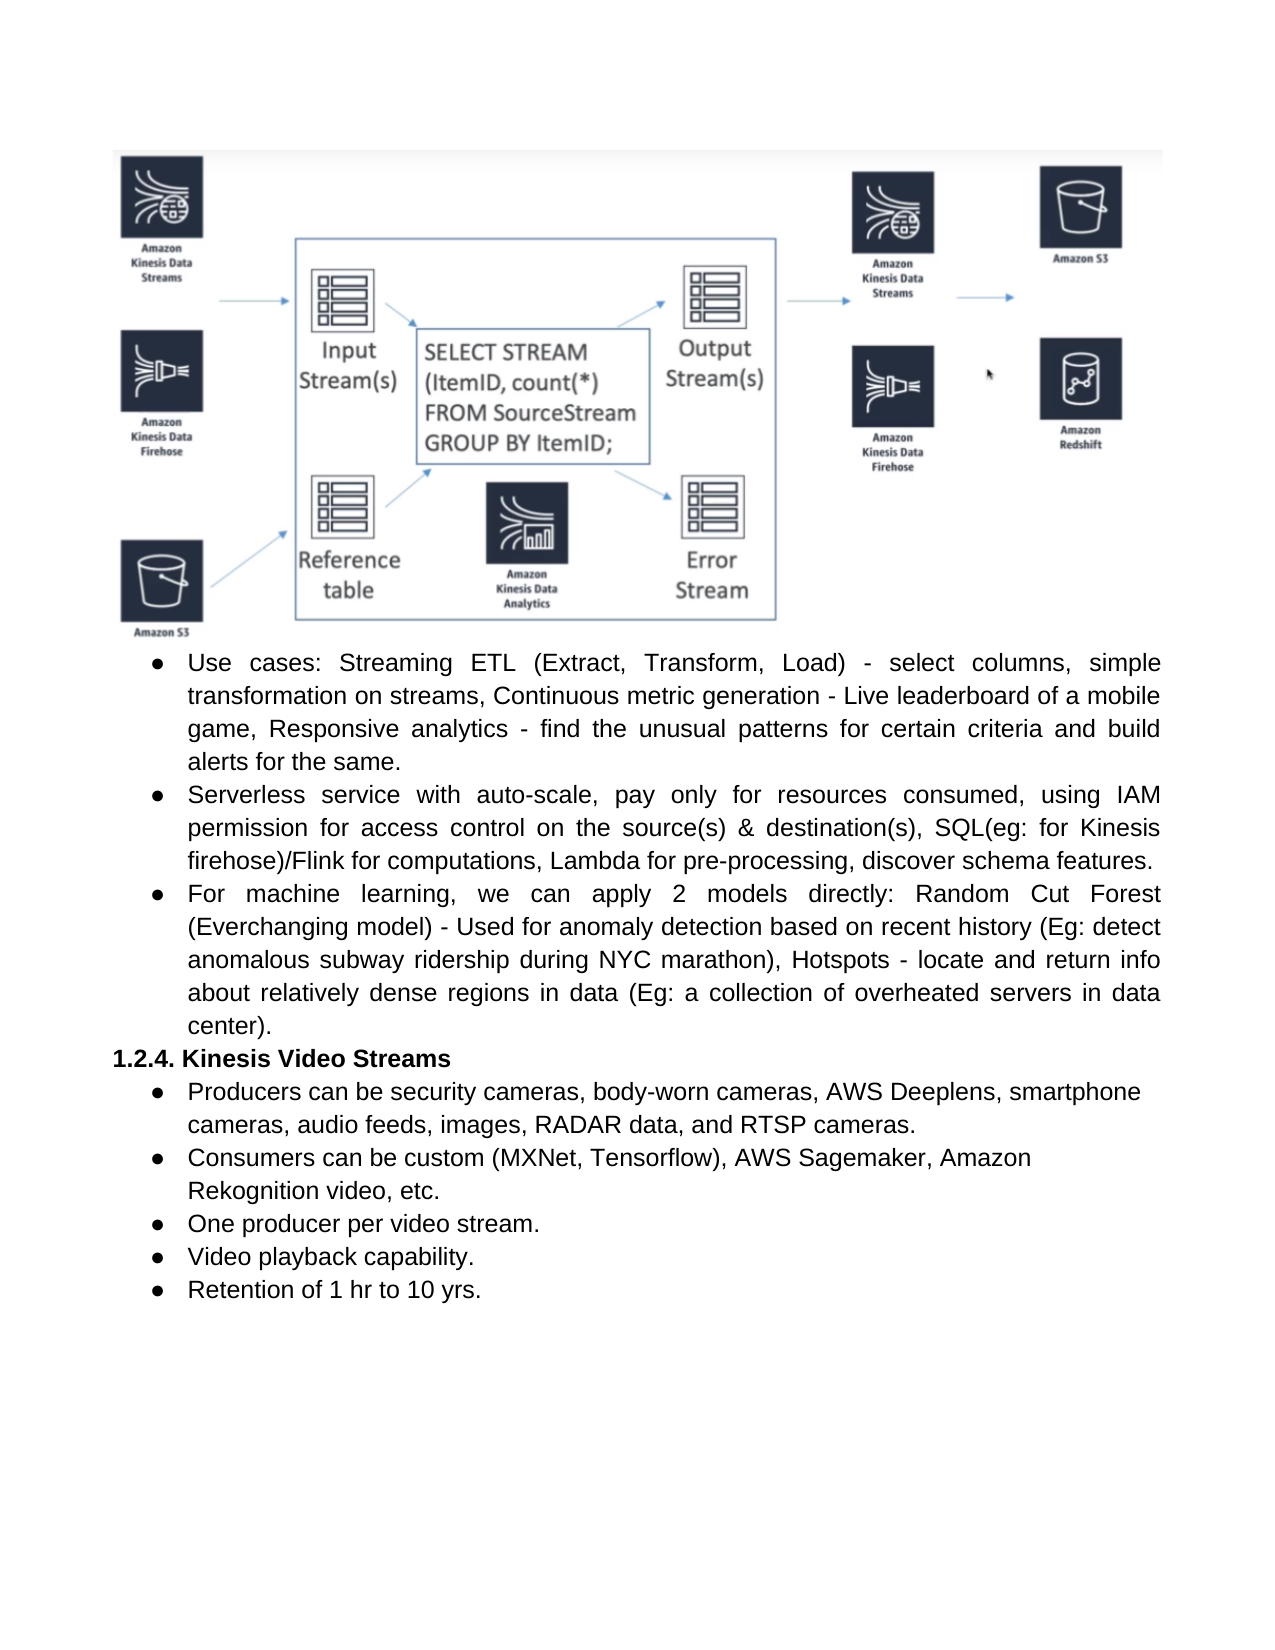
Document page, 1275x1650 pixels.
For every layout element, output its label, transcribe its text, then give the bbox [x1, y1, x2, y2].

list Retention of 1 hr to 10 yrs. [150, 1275, 1162, 1304]
list Use cases: Streaming ETL (Extract, Transform, Load) - select columns, simple transformation on streams, Continuous metric generation - Live leaderboard of a mobile game, Responsive analytics - find the unusual patterns for certain criteria and build alerts for the same. [150, 648, 1162, 775]
list Consumers can be custom (MXNet, Tensorflow), AWS Sagemaker, Amazon Rekognition video, etc. [150, 1143, 1162, 1205]
picture [112, 150, 1163, 644]
list Producers can be security cameras, body-worn cameras, AWS Deeplens, smartphone cameras, audio feeds, images, RADAR data, and RTSP cameras. [150, 1077, 1162, 1139]
list For machine learning, we can apply 2 models directly: Random Cut Forest (Everchanging model) - Used for anomaly detection based on recent history (Eg: detect anomalous subway ridership during NYC marathon), Hotspots - locate and return info about relatively dense regions in data (Eg: a collection of overheated servers in data center). [150, 879, 1162, 1039]
list Serverless service with auto-scale, pay only for resources consumed, using IAM permission for access control on the source(s) & destination(s), SQL(eg: for Kinesis firehose)/Flink for computations, Lambda for pre-processing, discover schema features. [150, 780, 1162, 874]
list Video playback capability. [150, 1242, 1162, 1271]
text 1.2.4. Kinesis Video Streams [112, 1044, 1162, 1073]
list One producer per video stream. [150, 1209, 1162, 1238]
